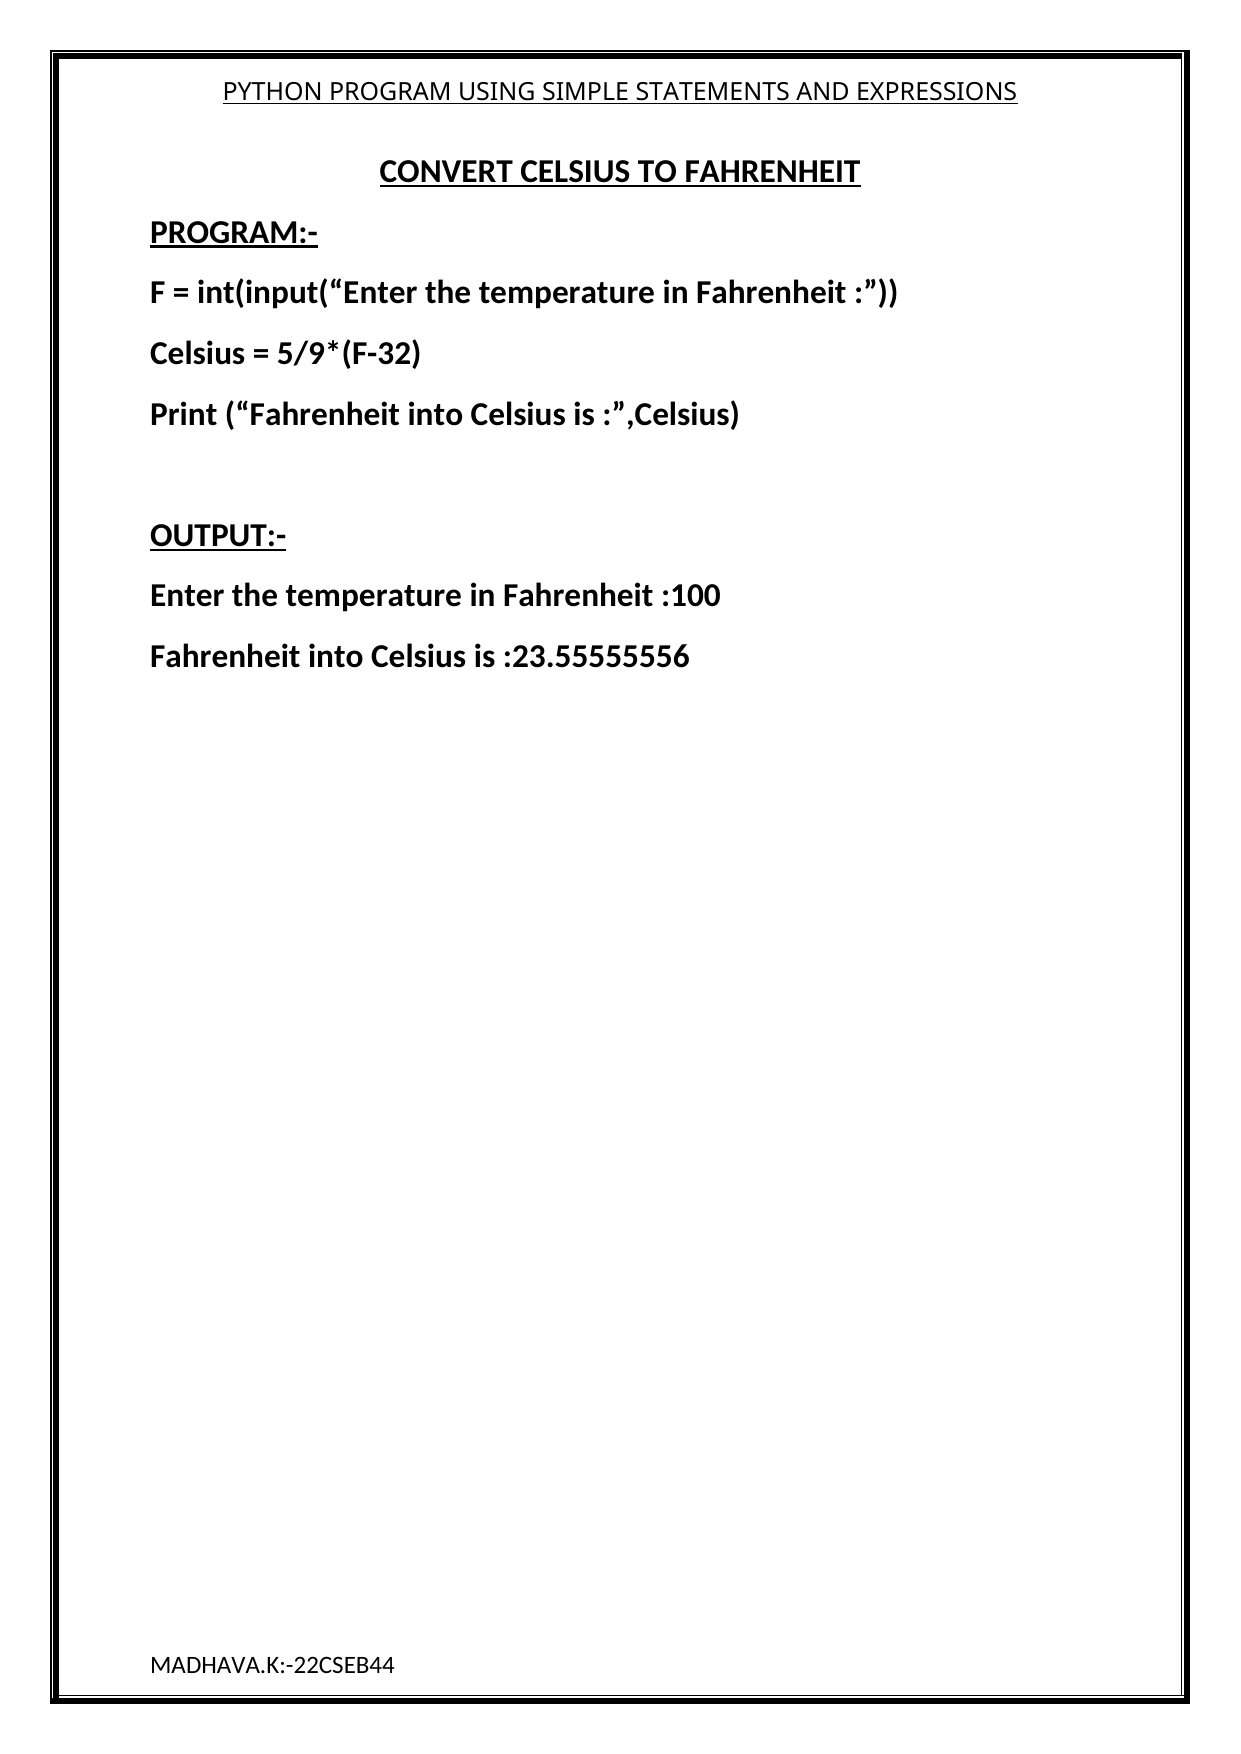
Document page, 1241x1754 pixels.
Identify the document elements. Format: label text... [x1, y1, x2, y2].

text CONVERT CELSIUS TO FAHRENHEIT [150, 150, 1090, 191]
text PROGRAM:- [150, 211, 1090, 251]
text Celsius = 5/9*(F-32) [150, 332, 1090, 373]
text Print (“Fahrenheit into Celsius is :”,Celsius) [150, 392, 1090, 433]
text F = int(input(“Enter the temperature in Fahrenheit :”)) [150, 271, 1090, 312]
text OUTPUT:- [150, 514, 1090, 554]
text Enter the temperature in Fahrenheit :100 [150, 574, 1090, 615]
text Fahrenheit into Celsius is :23.55555556 [150, 635, 1090, 676]
